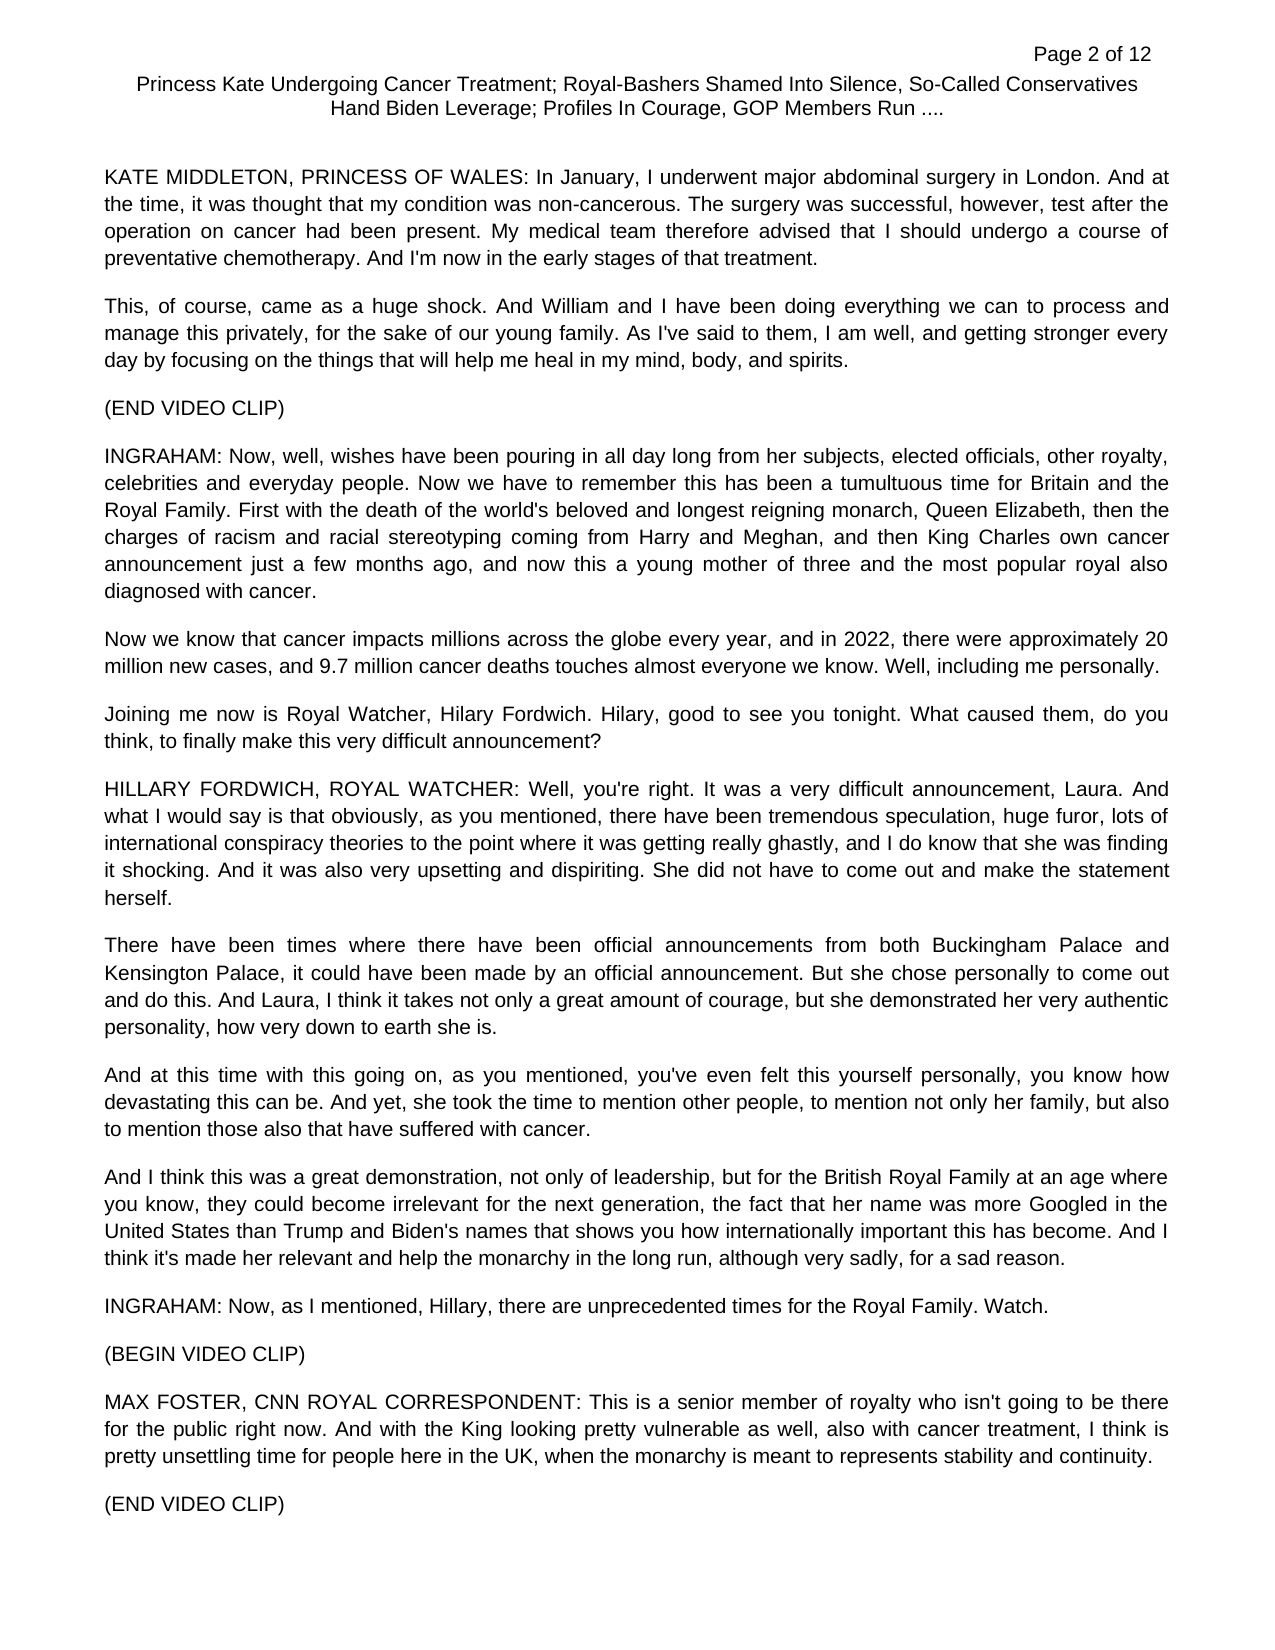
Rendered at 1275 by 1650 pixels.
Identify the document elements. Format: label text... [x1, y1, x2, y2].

text And at this time with this going on, as you mentioned, you've even felt this yourself personally, you know how devastating this can be. And yet, she took the time to mention other people, to mention not only her family, but also to mention those also that have suffered with cancer. [104, 1059, 1171, 1141]
text INGRAHAM: Now, well, wishes have been pouring in all day long from her subjects, elected officials, other royalty, celebrities and everyday people. Now we have to remember this has been a tumultuous time for Britain and the Royal Family. First with the death of the world's beloved and longest reigning monarch, Queen Elizabeth, then the charges of racism and racial stereotyping coming from Harry and Meghan, and then King Charles own cancer announcement just a few months ago, and now this a young mother of three and the most popular royal also diagnosed with cancer. [104, 441, 1171, 603]
text This, of course, came as a huge shock. And William and I have been doing everything we can to process and manage this privately, for the sake of our young family. As I've said to them, I am well, and getting stronger every day by focusing on the things that will help me heal in my mind, body, and spirits. [104, 291, 1171, 372]
text (END VIDEO CLIP) [104, 1488, 1171, 1516]
text HILLARY FORDWICH, ROYAL WATCHER: Well, you're right. It was a very difficult announcement, Laura. And what I would say is that obviously, as you mentioned, there have been tremendous speculation, huge furor, lots of international conspiracy theories to the point where it was getting really ghastly, and I do know that she was finding it shocking. And it was also very upsetting and dispiriting. She did not have to come out and make the statement herself. [104, 774, 1171, 909]
text Joining me now is Royal Watcher, Hilary Fordwich. Hilary, good to see you tonight. What caused them, do you think, to finally make this very difficult announcement? [104, 699, 1171, 753]
text (END VIDEO CLIP) [104, 393, 1171, 420]
text (BEGIN VIDEO CLIP) [104, 1338, 1171, 1366]
text Now we know that cancer impacts millions across the globe every year, and in 2022, there were approximately 20 million new cases, and 9.7 million cancer deaths touches almost everyone we know. Well, including me personally. [104, 624, 1171, 678]
text INGRAHAM: Now, as I mentioned, Hillary, there are unprecedented times for the Royal Family. Watch. [104, 1291, 1171, 1318]
text And I think this was a great demonstration, not only of leadership, but for the British Royal Family at an age where you know, they could become irrelevant for the next generation, the fact that her name was more Googled in the United States than Trump and Biden's names that shows you how internationally important this has become. And I think it's made her relevant and help the monarchy in the long run, although very sadly, for a sad reason. [104, 1161, 1171, 1270]
text MAX FOSTER, CNN ROYAL CORRESPONDENT: This is a senior member of royalty who isn't going to be there for the public right now. And with the King looking pretty vulnerable as well, also with cancer treatment, I think is pretty unsettling time for people here in the UK, when the monarchy is meant to represents stability and continuity. [104, 1386, 1171, 1468]
text KATE MIDDLETON, PRINCESS OF WALES: In January, I underwent major abdominal surgery in London. And at the time, it was thought that my condition was non-cancerous. The surgery was successful, however, test after the operation on cancer had been present. My medical team therefore advised that I should undergo a course of preventative chemotherapy. And I'm now in the early stages of that treatment. [104, 161, 1171, 270]
text There have been times where there have been official announcements from both Buckingham Palace and Kensington Palace, it could have been made by an official announcement. But she chose personally to come out and do this. And Laura, I think it takes not only a great amount of courage, but she demonstrated her very authentic personality, how very down to earth she is. [104, 930, 1171, 1038]
